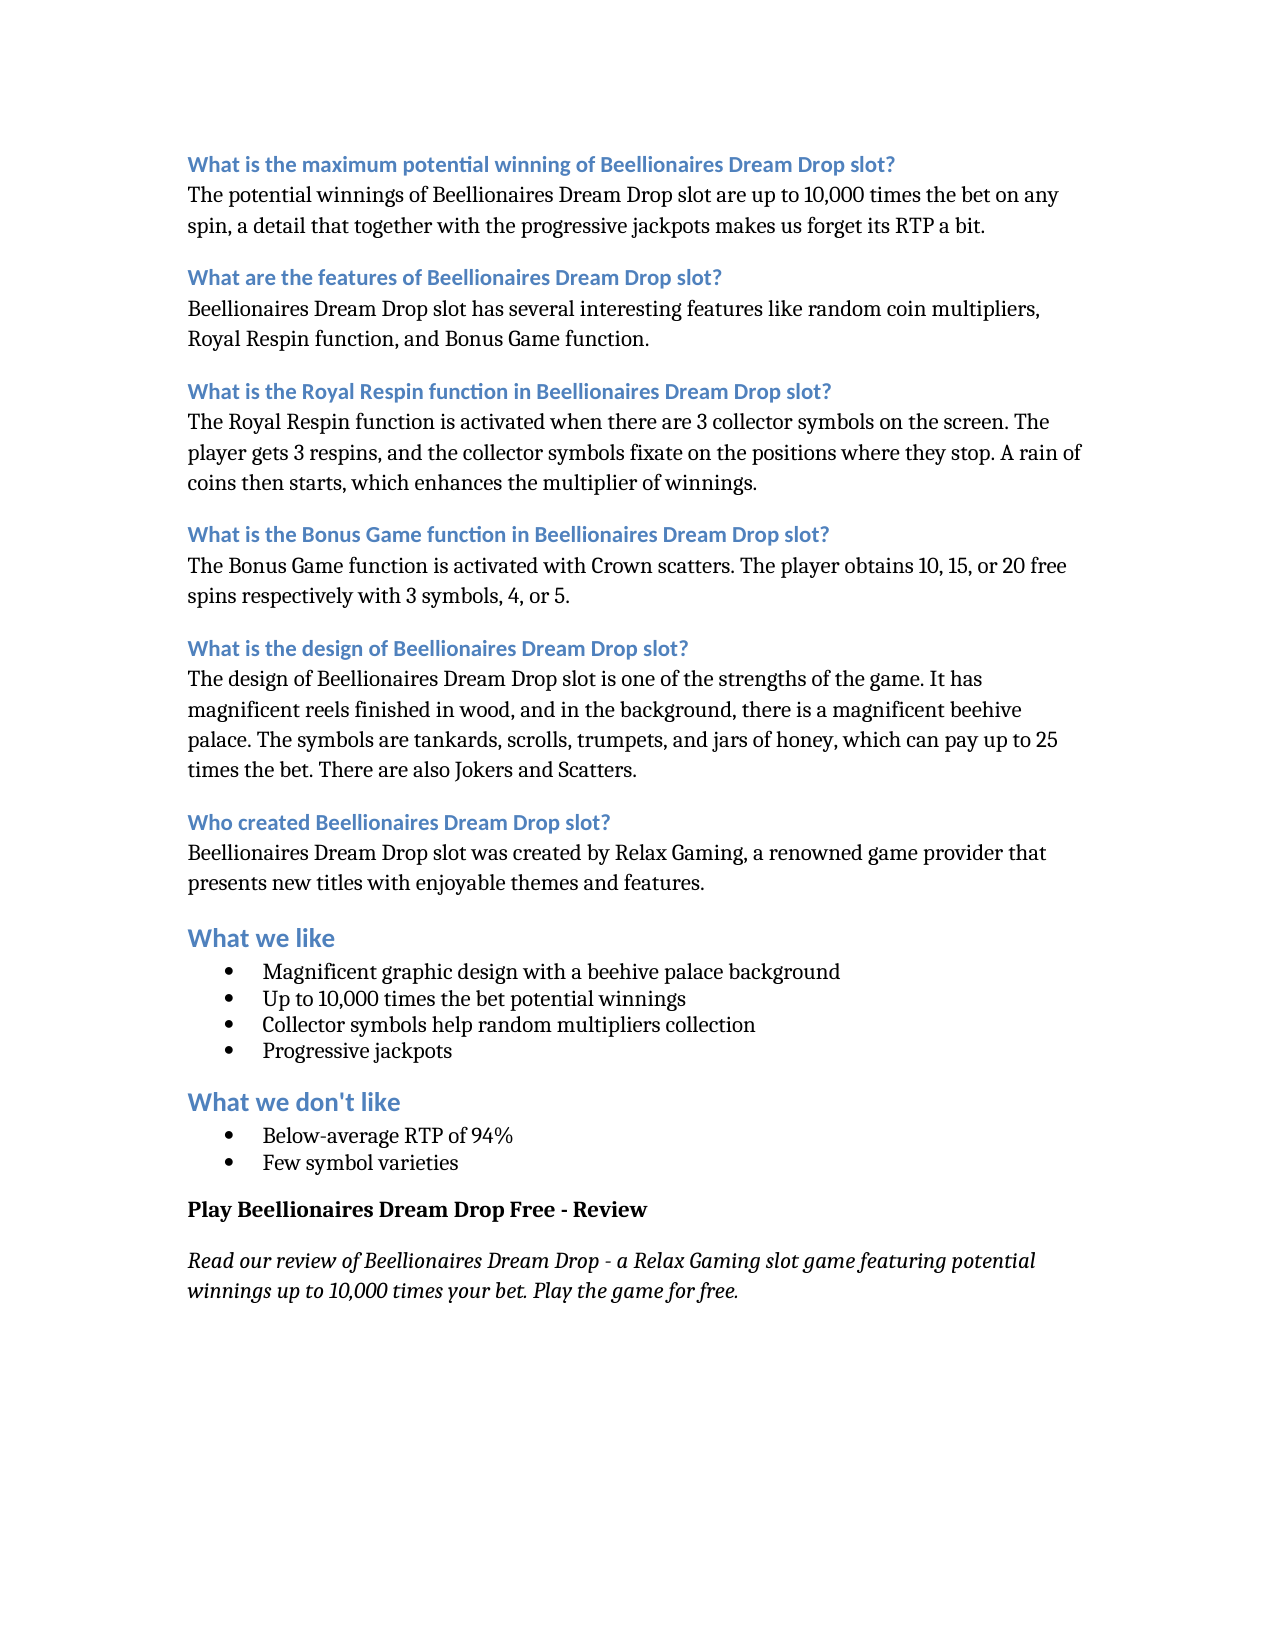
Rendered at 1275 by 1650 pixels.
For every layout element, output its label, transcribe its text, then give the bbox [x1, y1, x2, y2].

subtitle What are the features of Beellionaires Dream Drop slot? [187, 263, 1087, 291]
subtitle What is the maximum potential winning of Beellionaires Dream Drop slot? [187, 150, 1087, 178]
text The Bonus Game function is activated with Crown scatters. The player obtains 10, 15, or 20 free spins respectively with 3 symbols, 4, or 5. [187, 553, 1087, 609]
list Up to 10,000 times the bet potential winnings [225, 986, 1087, 1012]
subtitle What we like [187, 921, 1087, 954]
list Few symbol varieties [225, 1150, 1087, 1176]
text The design of Beellionaires Dream Drop slot is one of the strengths of the game. It has magnificent reels finished in wood, and in the background, there is a magnificent beehive palace. The symbols are tankards, scrolls, trumpets, and jars of honey, which can pay up to 25 times the bet. There are also Jokers and Scatters. [187, 666, 1087, 783]
text The potential winnings of Beellionaires Dream Drop slot are up to 10,000 times the bet on any spin, a detail that together with the progressive jackpots makes us forget its RTP a bit. [187, 182, 1087, 239]
subtitle What is the design of Beellionaires Dream Drop slot? [187, 634, 1087, 662]
text Beellionaires Dream Drop slot has several interesting features like random coin multipliers, Royal Respin function, and Bonus Game function. [187, 296, 1087, 352]
list Progressive jackpots [225, 1038, 1087, 1064]
subtitle What is the Royal Respin function in Beellionaires Dream Drop slot? [187, 377, 1087, 405]
list Magnificent graphic design with a beehive palace background [225, 959, 1087, 986]
list Collector symbols help random multipliers collection [225, 1012, 1087, 1038]
subtitle Who created Beellionaires Dream Drop slot? [187, 808, 1087, 836]
text Play Beellionaires Dream Drop Free - Review [187, 1197, 1087, 1223]
subtitle What is the Bonus Game function in Beellionaires Dream Drop slot? [187, 521, 1087, 548]
subtitle What we don't like [187, 1085, 1087, 1118]
text The Royal Respin function is activated when there are 3 collector symbols on the screen. The player gets 3 respins, and the collector symbols fixate on the positions where they stop. A rain of coins then starts, which enhances the multiplier of winnings. [187, 409, 1087, 496]
text Beellionaires Dream Drop slot was created by Relax Gaming, a renowned game provider that presents new titles with enjoyable themes and features. [187, 840, 1087, 897]
text Read our review of Beellionaires Dream Drop - a Relax Gaming slot game featuring potential winnings up to 10,000 times your bet. Play the game for free. [187, 1248, 1087, 1304]
list Below-average RTP of 94% [225, 1123, 1087, 1150]
